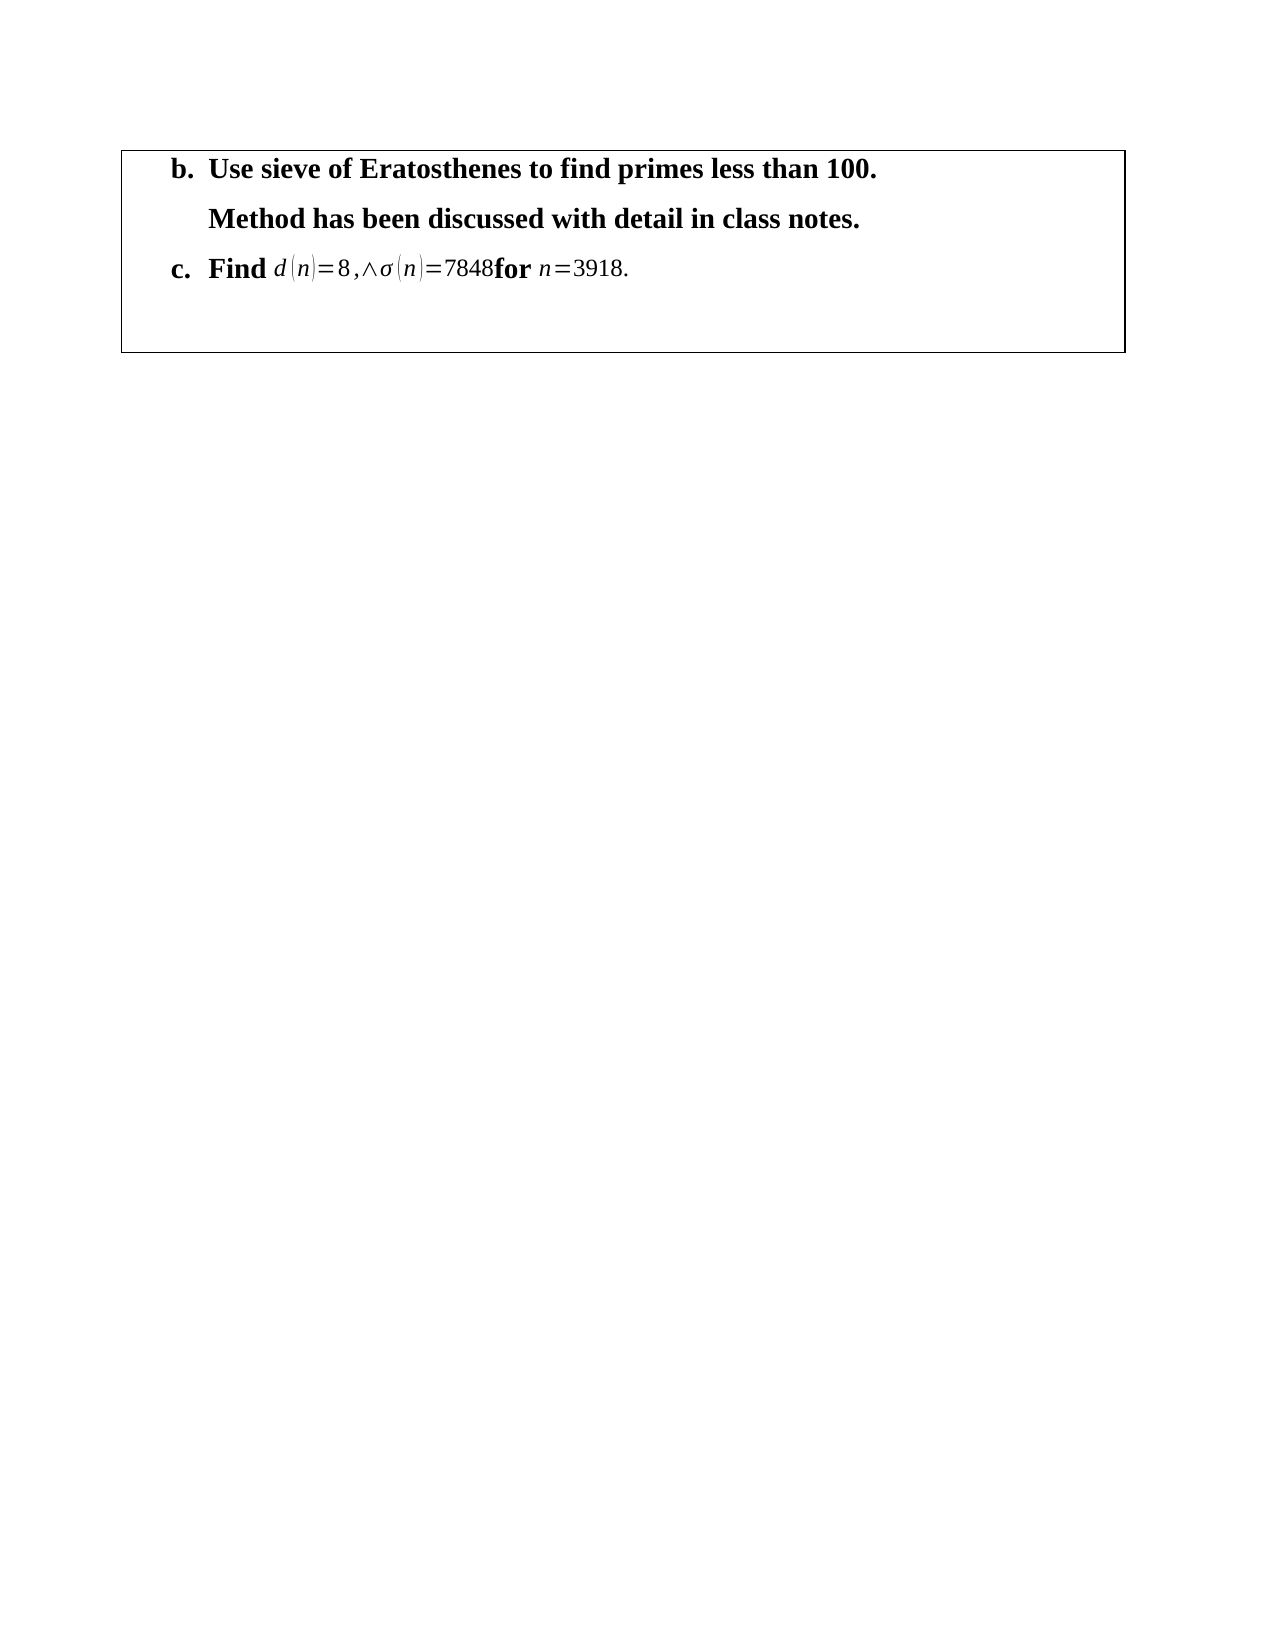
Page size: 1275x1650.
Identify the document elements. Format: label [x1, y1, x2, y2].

table_cell [122, 151, 1124, 352]
